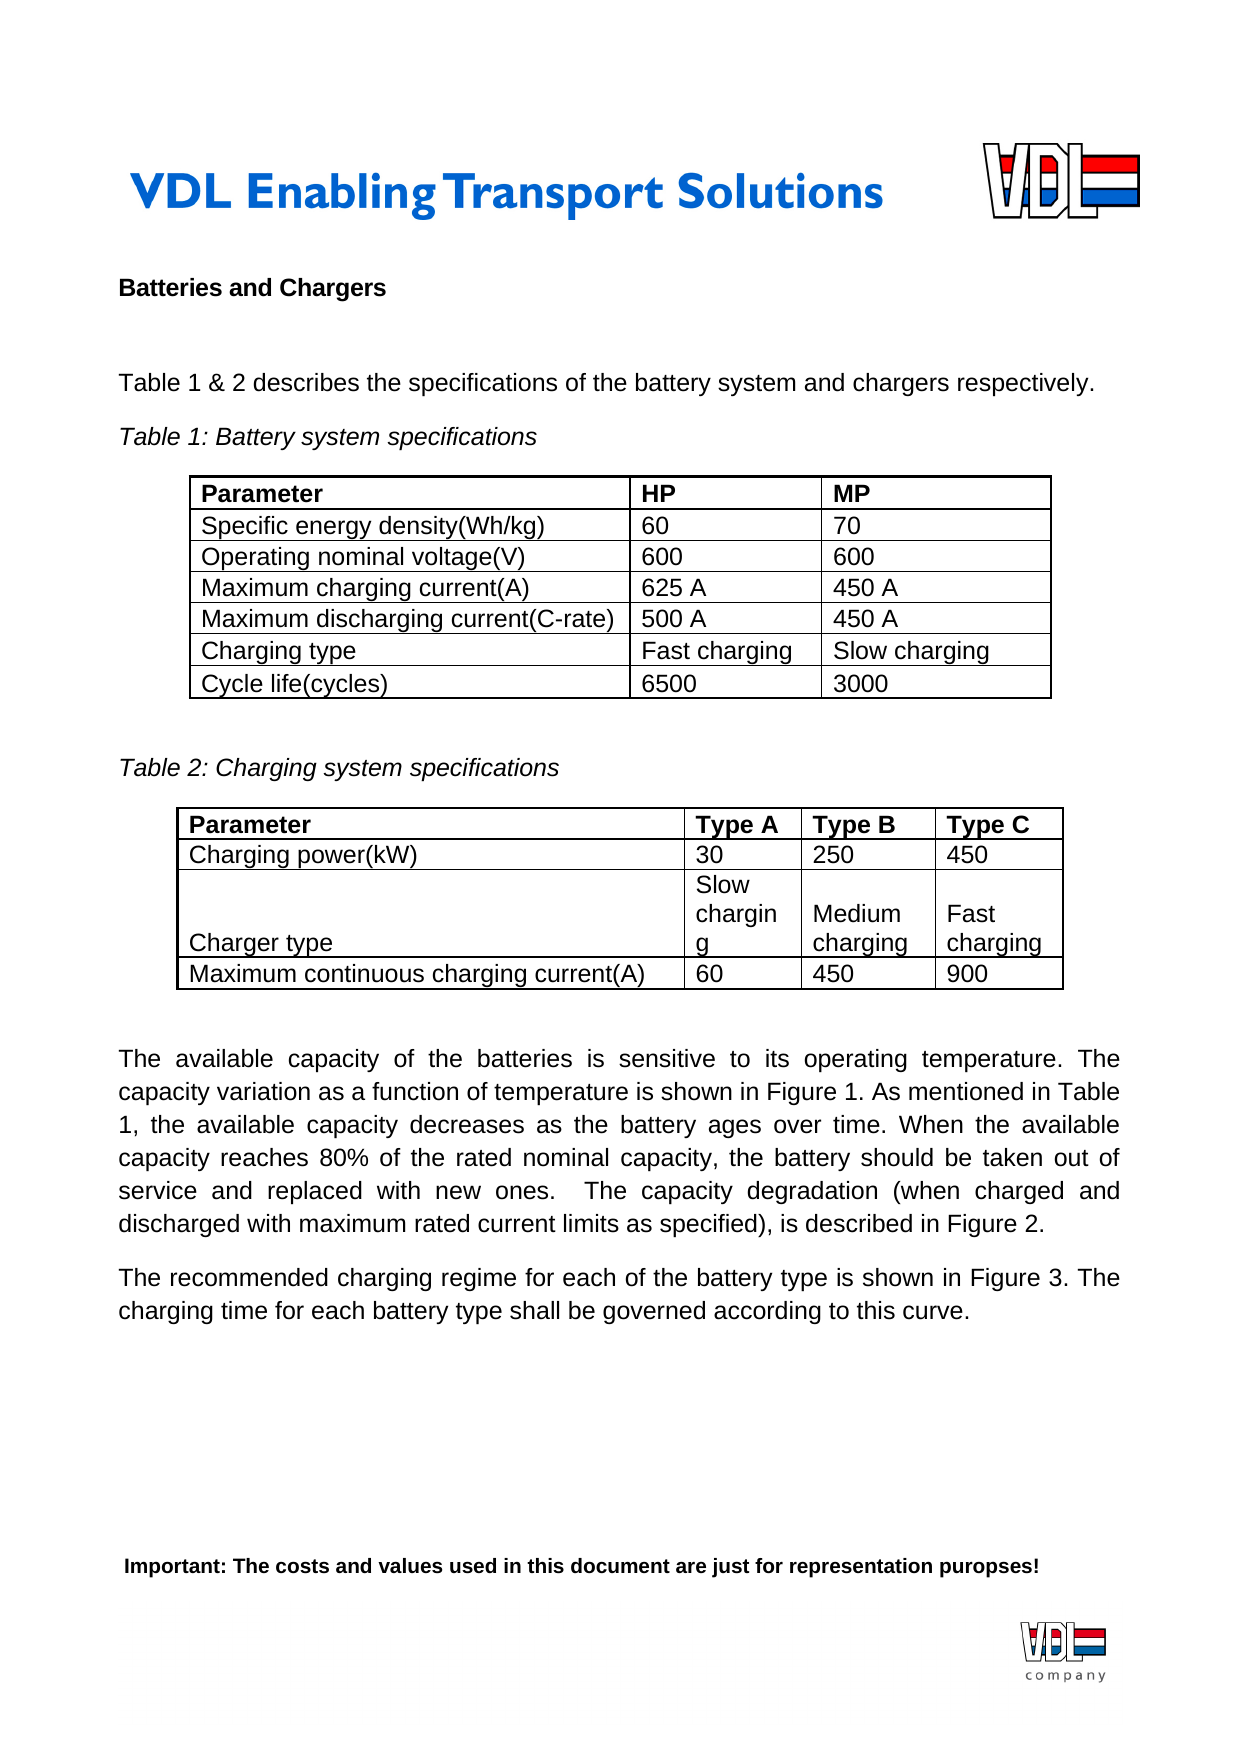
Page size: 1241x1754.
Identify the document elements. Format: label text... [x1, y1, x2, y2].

table_cell 3000 [822, 666, 1050, 697]
table_cell Slow charging [822, 634, 1050, 664]
subtitle Batteries and Chargers [118, 273, 1122, 301]
table_cell 60 [685, 958, 801, 988]
table_cell Maximum charging current(A) [191, 572, 629, 602]
text Table 2: Charging system specifications [118, 753, 1122, 782]
table_cell 450 [802, 958, 935, 988]
text Table 1: Battery system specifications [118, 422, 1122, 450]
table_header Parameter [191, 478, 629, 508]
table_cell 500 A [631, 603, 821, 633]
text The available capacity of the batteries is sensitive to its operating temperature. The capacity variation as a function of temperature is shown in Figure 1. As mentioned in Table 1, the available capacity decreases as the battery ages over time. When the available capacity reaches 80% of the rated nominal capacity, the battery should be taken out of service and replaced with new ones. The capacity degradation (when charged and discharged with maximum rated current limits as specified), is described in Figure 2. [118, 1044, 1122, 1237]
table_cell Cycle life(cycles) [191, 666, 629, 697]
table_cell 6500 [631, 666, 821, 697]
table_cell 625 A [631, 572, 821, 602]
table_cell Fast charging [631, 634, 821, 664]
text The recommended charging regime for each of the battery type is shown in Figure 3. The charging time for each battery type shall be governed according to this curve. [118, 1263, 1122, 1324]
table_header Parameter [179, 809, 684, 838]
table_cell Maximum discharging current(C-rate) [191, 603, 629, 633]
table_cell Slow charging [685, 870, 801, 956]
table_cell Specific energy density(Wh/kg) [191, 510, 629, 539]
text Table 1 & 2 describes the specifications of the battery system and chargers respectively. [118, 368, 1122, 396]
picture [118, 1601, 1123, 1725]
table_cell Operating nominal voltage(V) [191, 541, 629, 571]
table_cell 450 A [822, 572, 1050, 602]
table_cell Charging power(kW) [179, 840, 684, 869]
table_cell 450 [936, 840, 1062, 869]
table_cell 60 [631, 510, 821, 539]
table_cell 900 [936, 958, 1062, 988]
table_cell Maximum continuous charging current(A) [179, 958, 684, 988]
table_header HP [631, 478, 821, 508]
table_cell Charger type [179, 870, 684, 956]
table_cell 30 [685, 840, 801, 869]
picture [118, 131, 1152, 232]
table_header Type A [685, 809, 801, 838]
table_cell 600 [631, 541, 821, 571]
table_header MP [822, 478, 1050, 508]
table_cell 70 [822, 510, 1050, 539]
table_header Type C [936, 809, 1062, 838]
table_cell Fast charging [936, 870, 1062, 956]
table_cell Medium charging [802, 870, 935, 956]
table_cell 450 A [822, 603, 1050, 633]
table_cell Charging type [191, 634, 629, 664]
table_cell 600 [822, 541, 1050, 571]
table_cell 250 [802, 840, 935, 869]
table_header Type B [802, 809, 935, 838]
